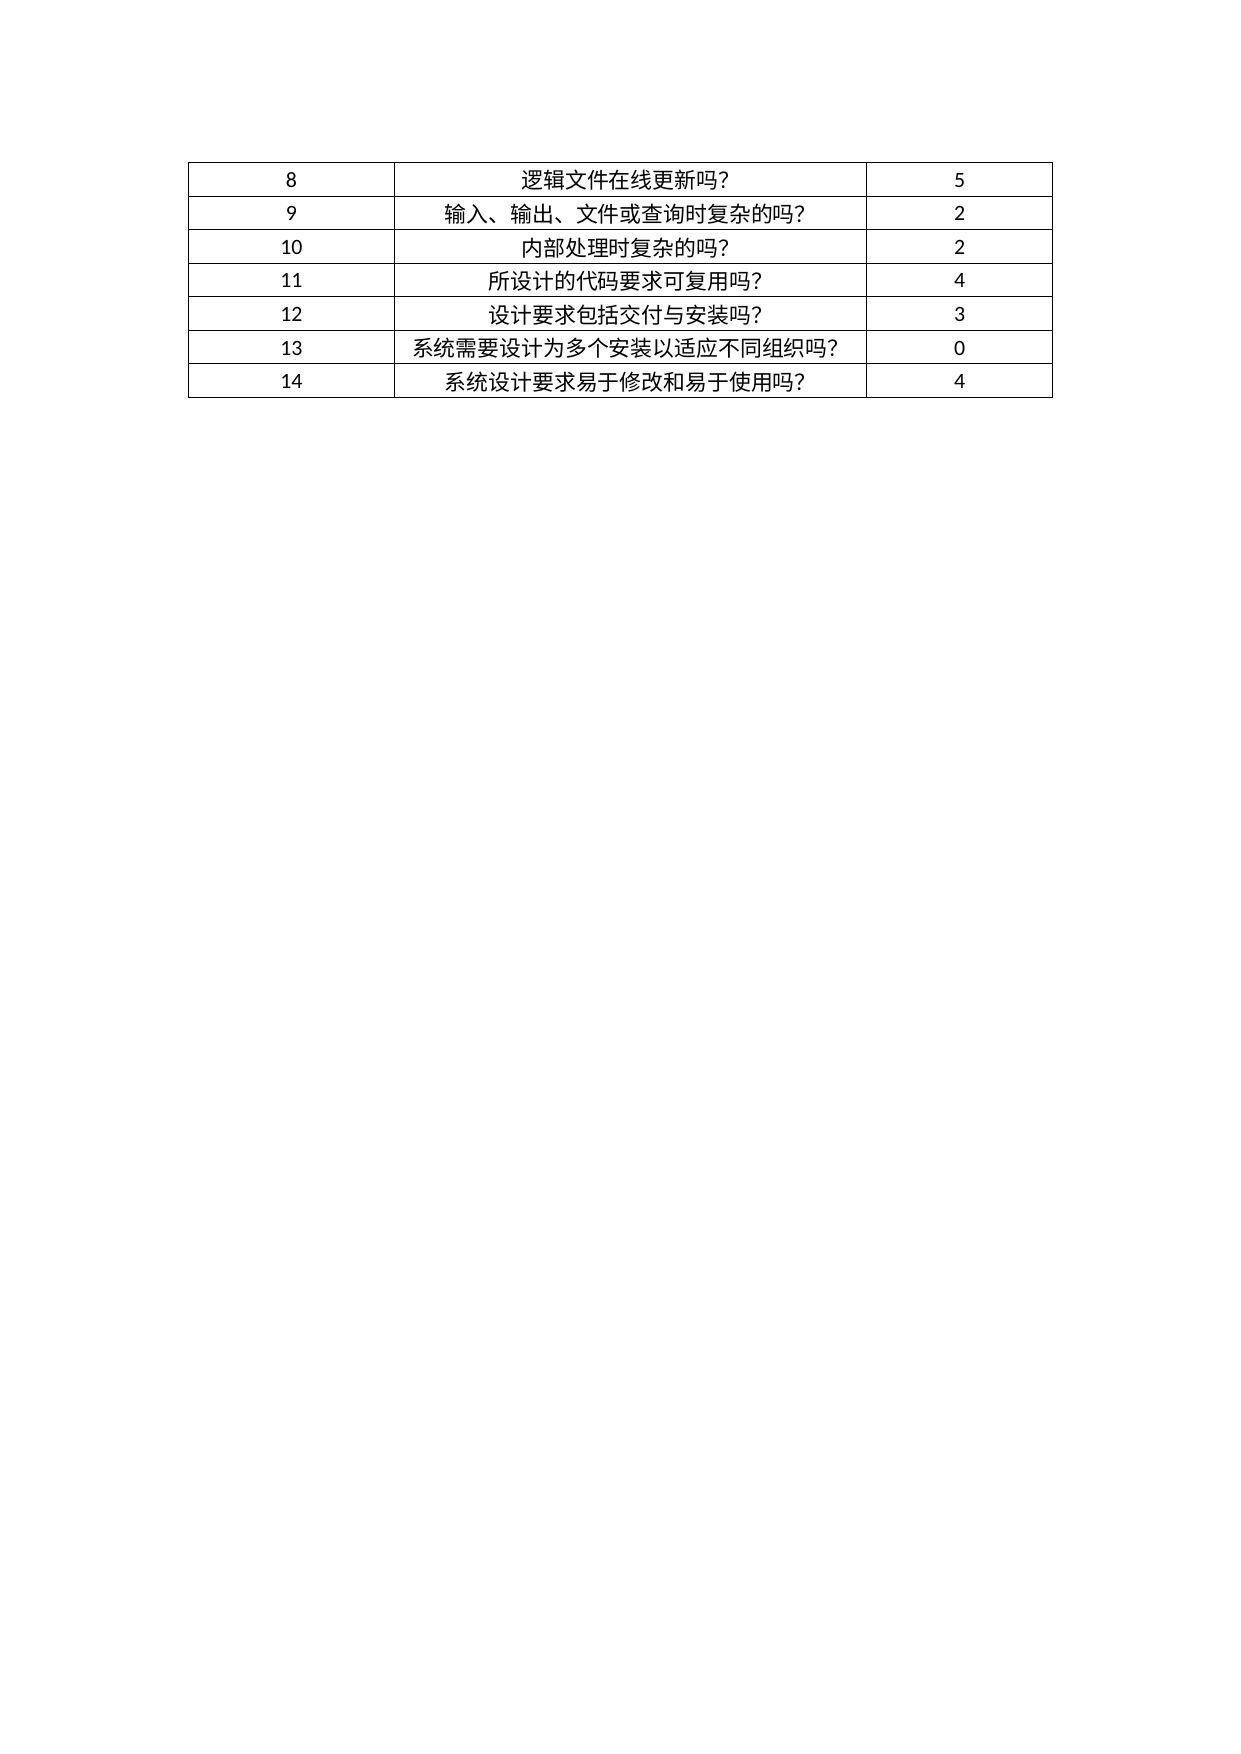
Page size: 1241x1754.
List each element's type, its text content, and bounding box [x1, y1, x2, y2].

table_cell 4 [867, 364, 1052, 397]
table_cell 2 [867, 197, 1052, 229]
table_cell 系统需要设计为多个安装以适应不同组织吗？ [395, 331, 866, 363]
table_cell 9 [189, 197, 394, 229]
table_cell 内部处理时复杂的吗？ [395, 230, 866, 263]
table_cell 2 [867, 230, 1052, 263]
table_cell 8 [189, 163, 394, 196]
table_cell 11 [189, 264, 394, 296]
table_cell 10 [189, 230, 394, 263]
table_cell 14 [189, 364, 394, 397]
table_cell 5 [867, 163, 1052, 196]
table_cell 所设计的代码要求可复用吗？ [395, 264, 866, 296]
table_cell 4 [867, 264, 1052, 296]
table_cell 3 [867, 297, 1052, 330]
table_cell 设计要求包括交付与安装吗？ [395, 297, 866, 330]
table_cell 系统设计要求易于修改和易于使用吗？ [395, 364, 866, 397]
table_cell 逻辑文件在线更新吗？ [395, 163, 866, 196]
table_cell 12 [189, 297, 394, 330]
table_cell 0 [867, 331, 1052, 363]
table_cell 13 [189, 331, 394, 363]
table_cell 输入、输出、文件或查询时复杂的吗？ [395, 197, 866, 229]
